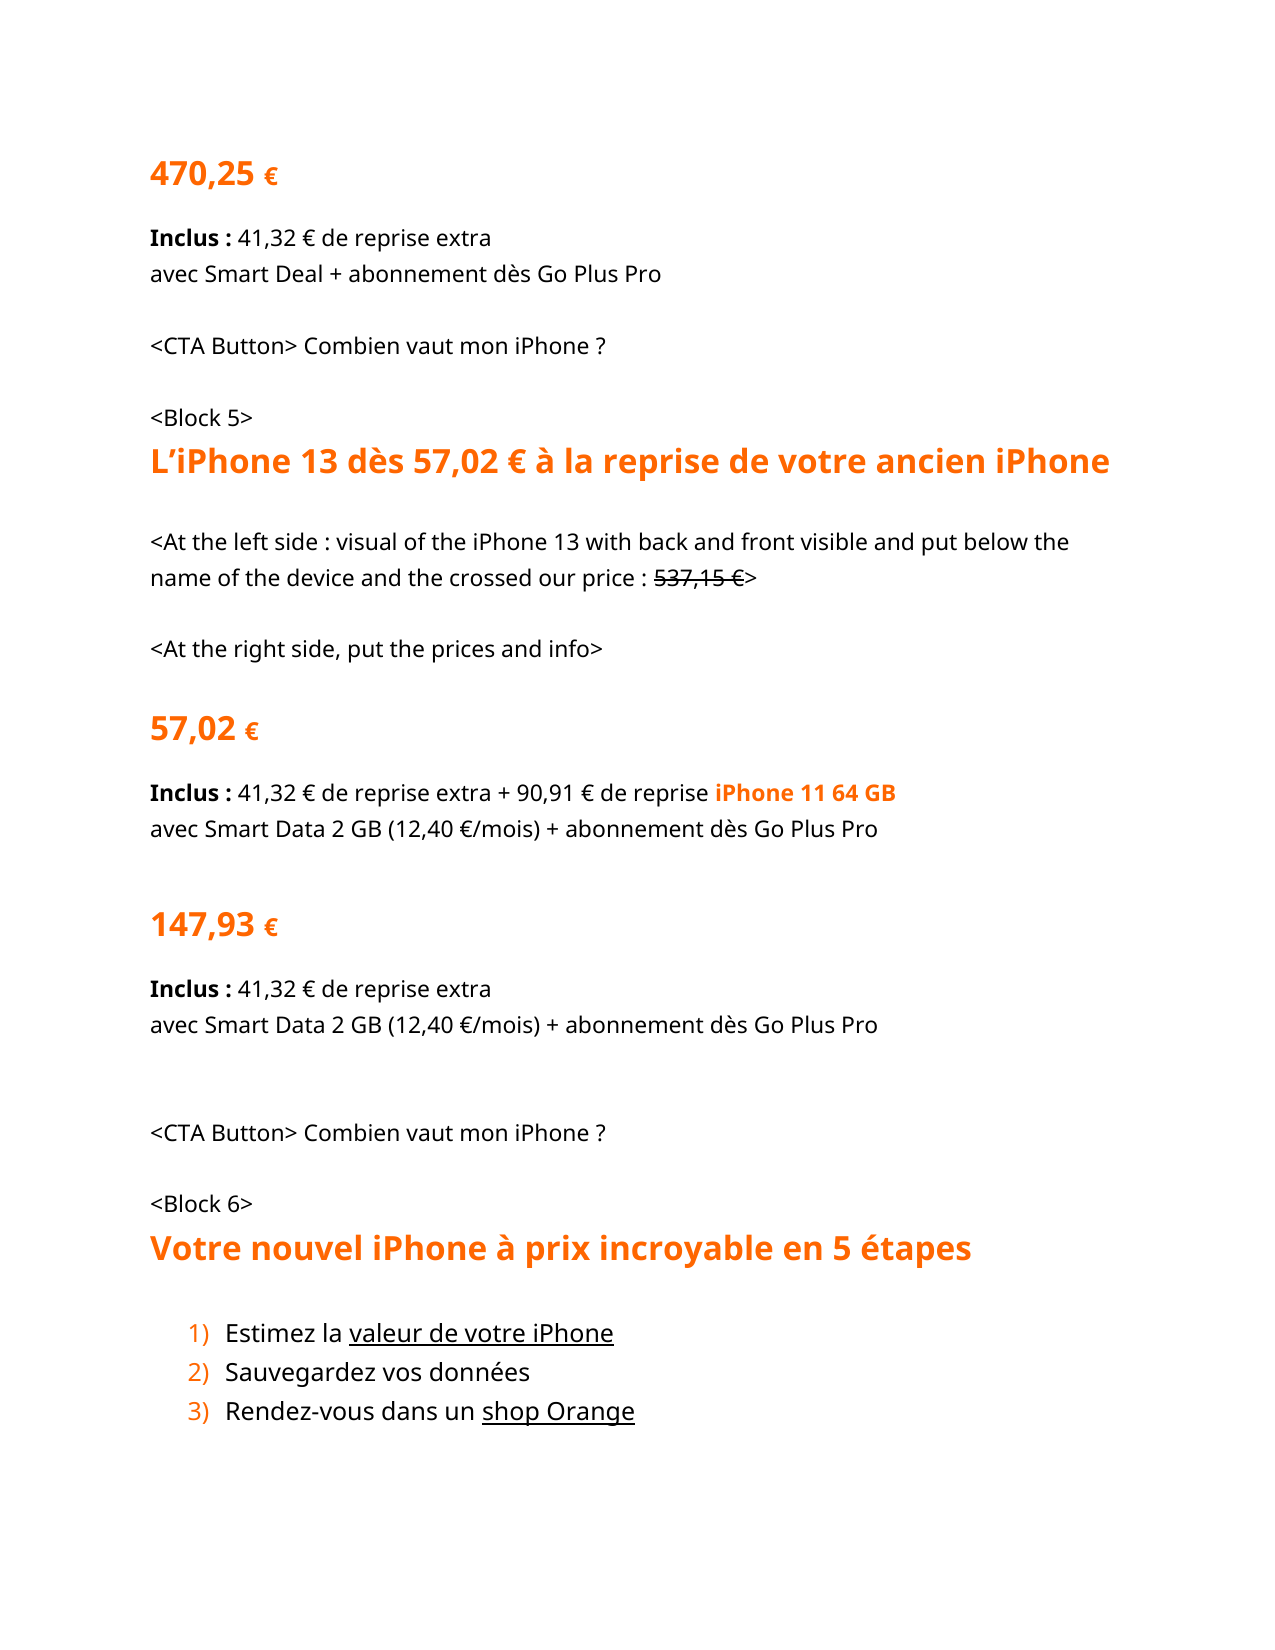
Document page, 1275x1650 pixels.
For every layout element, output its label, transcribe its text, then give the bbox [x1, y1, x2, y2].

text avec Smart Data 2 GB (12,40 €/mois) + abonnement dès Go Plus Pro [150, 1009, 1125, 1040]
list Estimez la valeur de votre iPhone [187, 1316, 1125, 1350]
list Sauvegardez vos données [187, 1355, 1125, 1389]
text 470,25 € [150, 150, 1125, 195]
text <CTA Button> Combien vaut mon iPhone ? [150, 329, 1125, 361]
text Votre nouvel iPhone à prix incroyable en 5 étapes [150, 1224, 1125, 1270]
text <CTA Button> Combien vaut mon iPhone ? [150, 1117, 1125, 1148]
text <At the left side : visual of the iPhone 13 with back and front visible and put below the name of the device and the crossed our price : 537,15 €> [150, 526, 1125, 593]
text Inclus : 41,32 € de reprise extra [150, 222, 1125, 253]
text Inclus : 41,32 € de reprise extra + 90,91 € de reprise iPhone 11 64 GB [150, 777, 1125, 808]
list Rendez-vous dans un shop Orange [187, 1394, 1125, 1428]
text <Block 6> [150, 1188, 1125, 1220]
text 57,02 € [150, 705, 1125, 751]
text Inclus : 41,32 € de reprise extra [150, 973, 1125, 1004]
text avec Smart Data 2 GB (12,40 €/mois) + abonnement dès Go Plus Pro [150, 813, 1125, 844]
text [150, 258, 1125, 289]
text <Block 5> [150, 401, 1125, 433]
text <At the right side, put the prices and info> [150, 633, 1125, 664]
text L’iPhone 13 dès 57,02 € à la reprise de votre ancien iPhone [150, 437, 1125, 483]
text 147,93 € [150, 901, 1125, 946]
